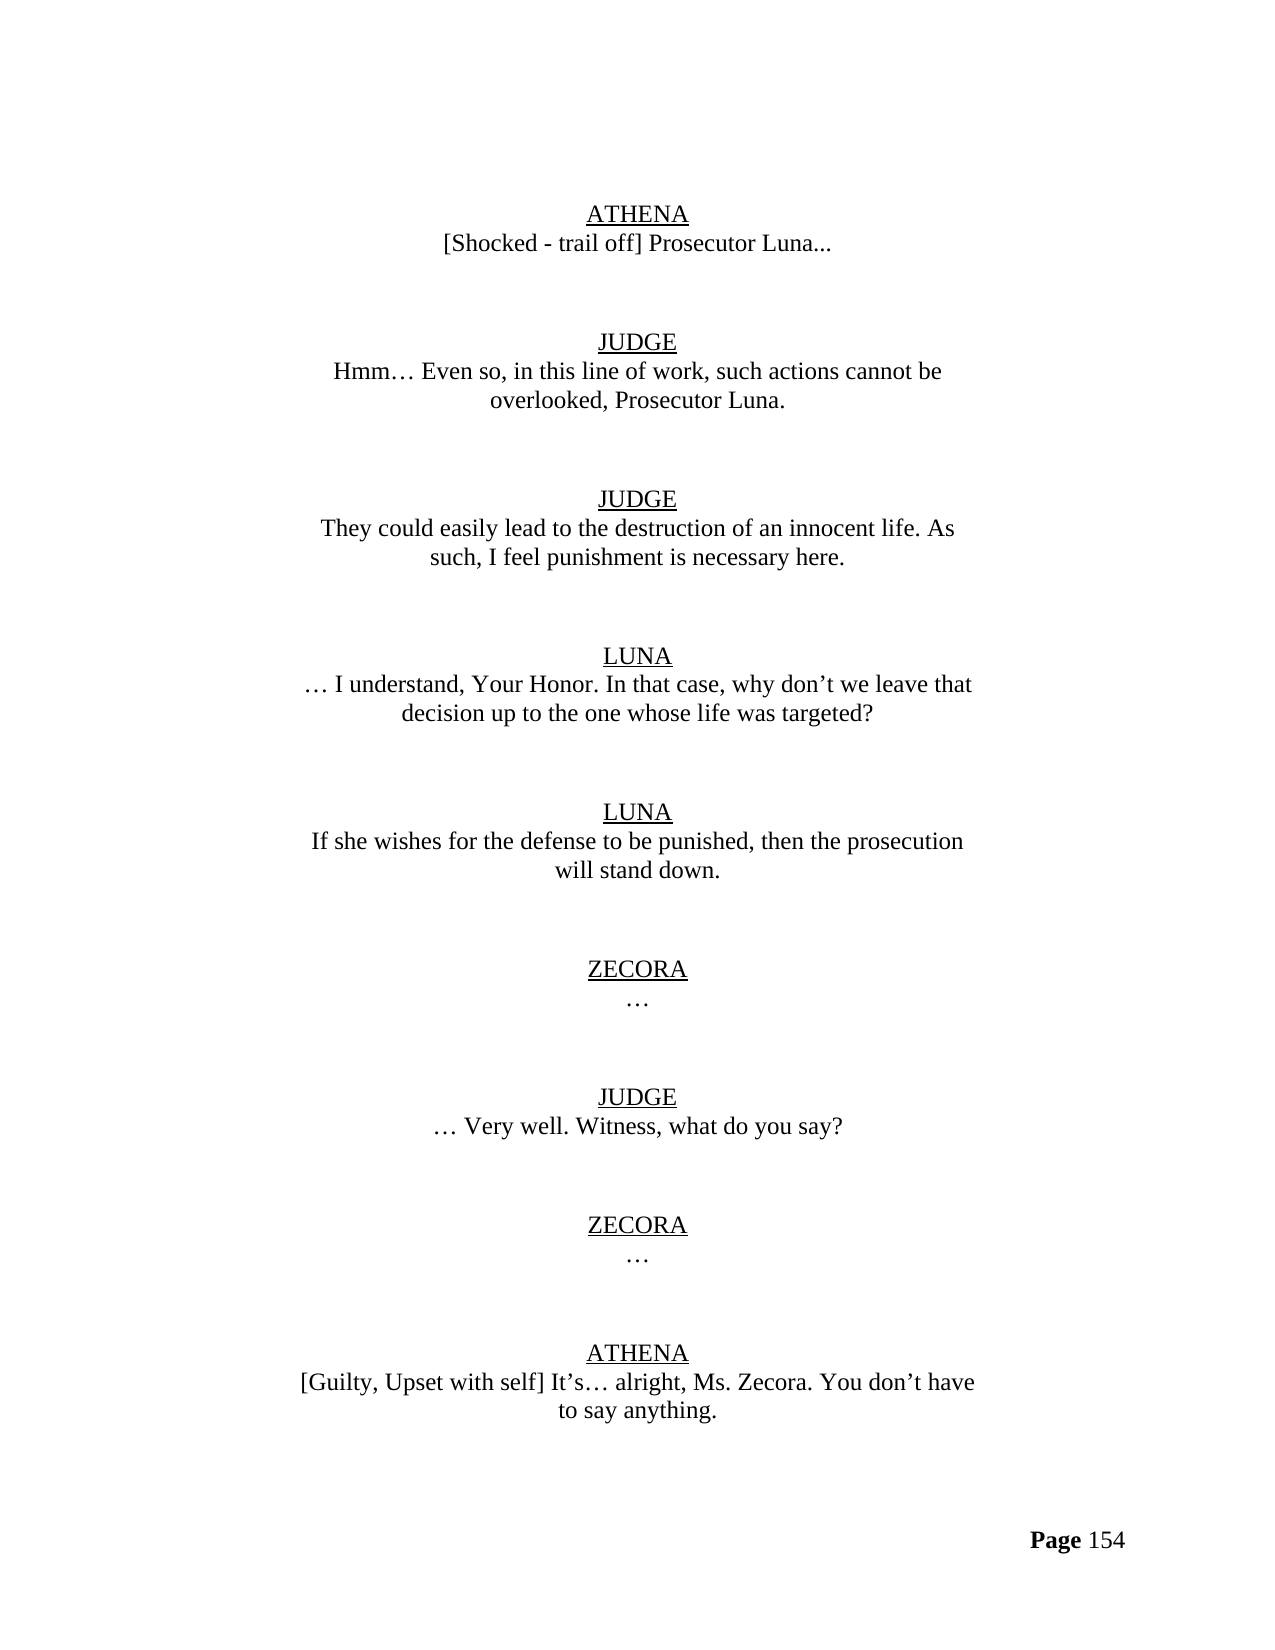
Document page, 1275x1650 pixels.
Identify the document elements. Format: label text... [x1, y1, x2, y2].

text ATHENA [Guilty, Upset with self] It’s… alright, Ms. Zecora. You don’t have to say anything. [300, 1338, 975, 1424]
text JUDGE Hmm… Even so, in this line of work, such actions cannot be overlooked, Prosecutor Luna. [300, 327, 975, 414]
text ZECORA … [300, 1210, 975, 1267]
text LUNA If she wishes for the defense to be punished, then the prosecution will stand down. [300, 797, 975, 884]
text LUNA … I understand, Your Honor. In that case, why don’t we leave that decision up to the one whose life was targeted? [300, 641, 975, 727]
text JUDGE … Very well. Witness, what do you say? [300, 1082, 975, 1139]
text ZECORA … [300, 954, 975, 1012]
text ATHENA [Shocked - trail off] Prosecutor Luna... [300, 199, 975, 257]
text JUDGE They could easily lead to the destruction of an innocent life. As such, I feel punishment is necessary here. [300, 484, 975, 570]
